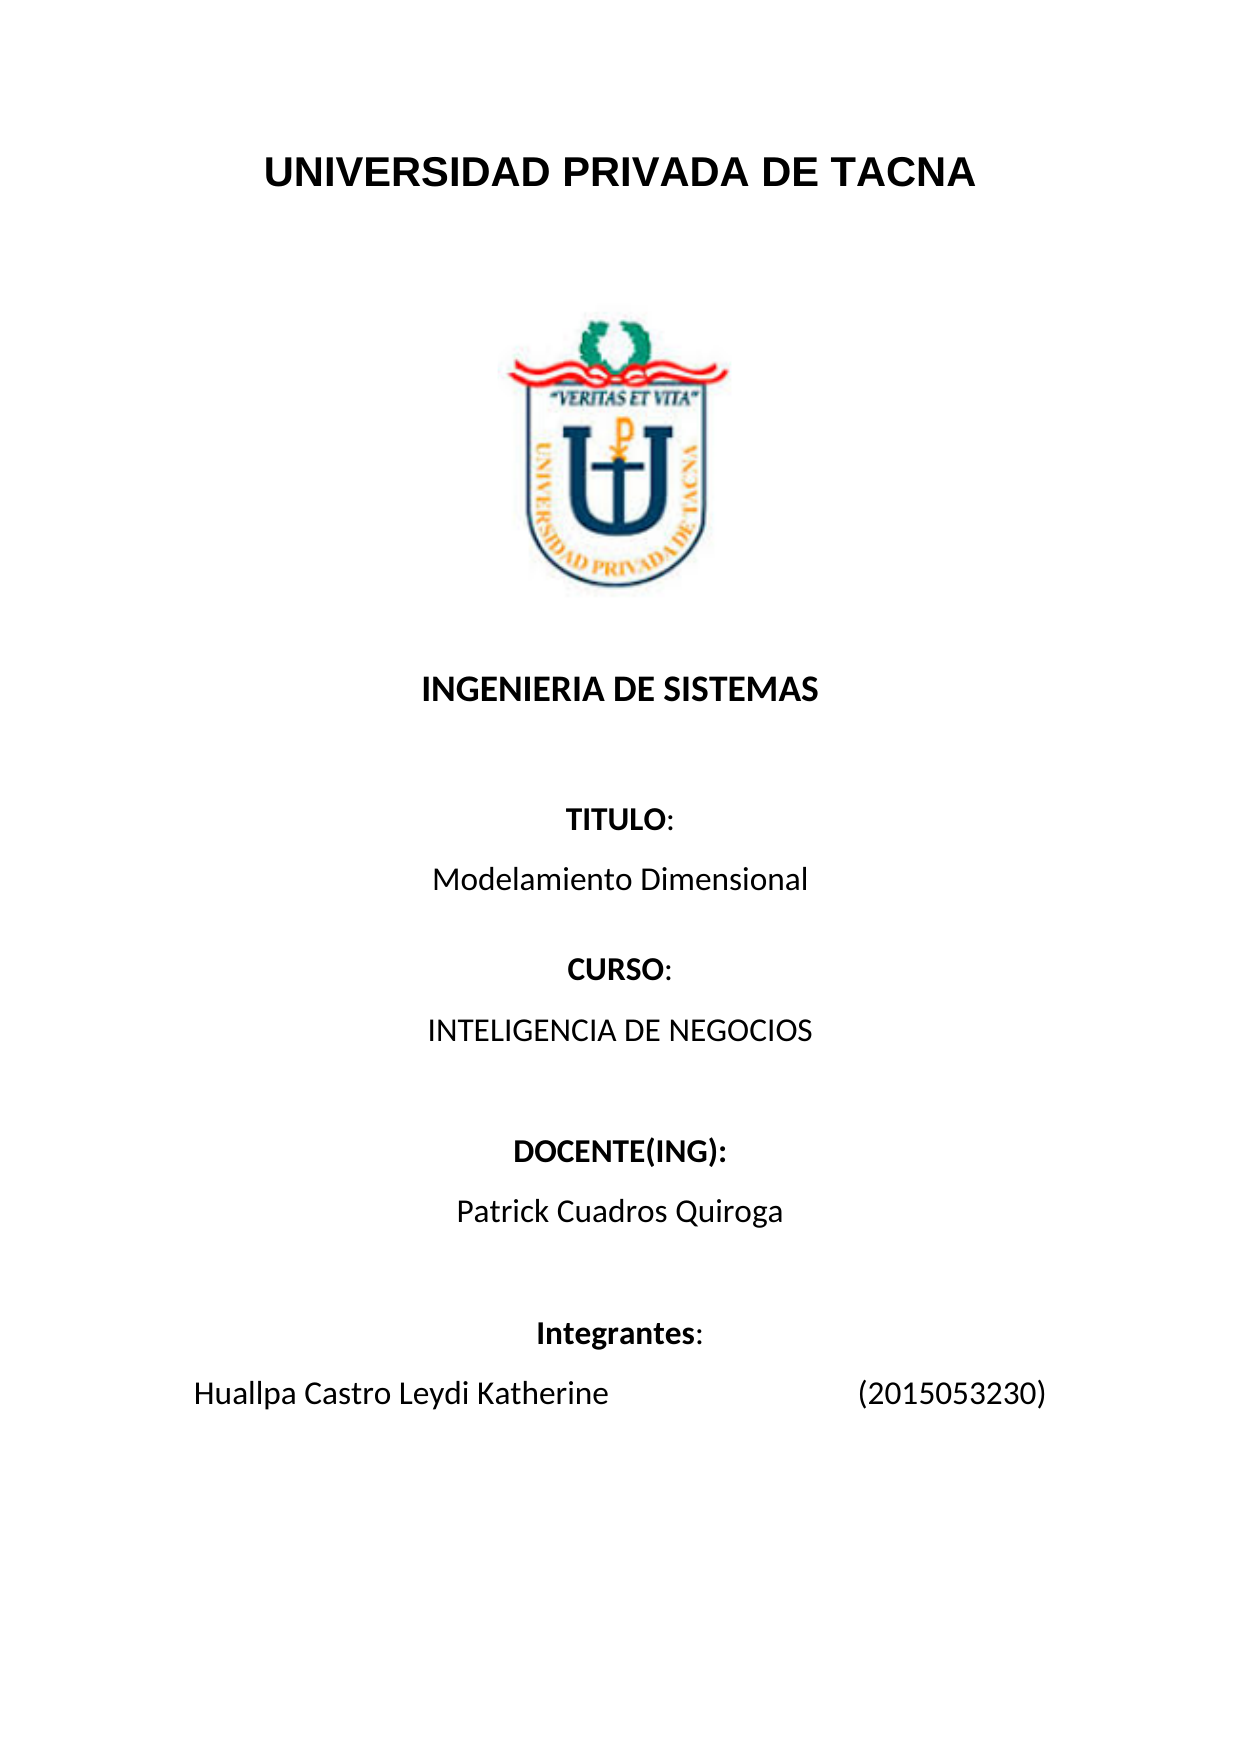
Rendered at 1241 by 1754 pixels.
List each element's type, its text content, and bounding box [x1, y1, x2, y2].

text Integrantes: [177, 1312, 1063, 1352]
text INGENIERIA DE SISTEMAS [177, 665, 1063, 711]
text Huallpa Castro Leydi Katherine (2015053230) [177, 1372, 1063, 1413]
text TITULO: [177, 797, 1063, 838]
text UNIVERSIDAD PRIVADA DE TACNA [177, 148, 1063, 196]
text CURSO: [177, 948, 1063, 989]
text Modelamiento Dimensional [177, 858, 1063, 929]
text Patrick Cuadros Quiroga [177, 1190, 1063, 1231]
picture [497, 303, 743, 605]
text DOCENTE(ING): [177, 1130, 1063, 1171]
text INTELIGENCIA DE NEGOCIOS [177, 1008, 1063, 1049]
